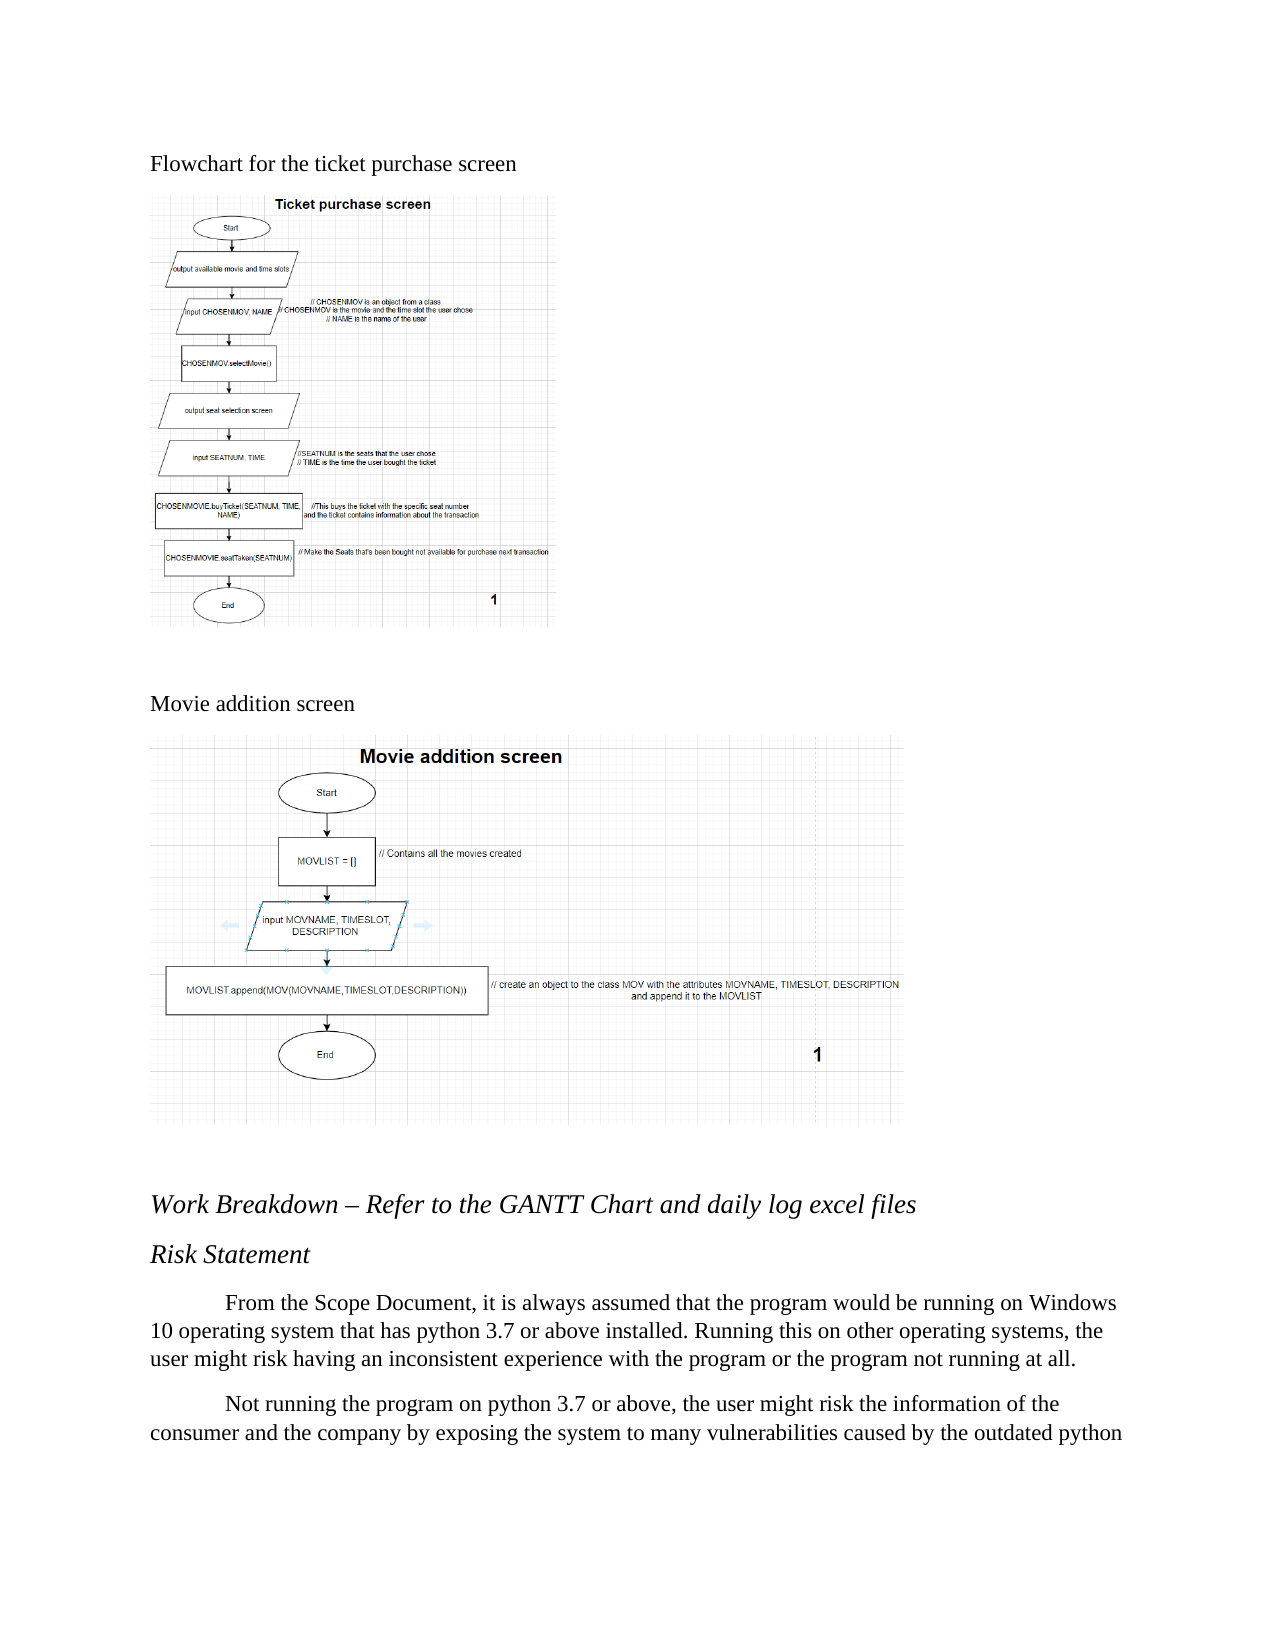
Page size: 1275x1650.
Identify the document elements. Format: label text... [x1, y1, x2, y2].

text Flowchart for the ticket purchase screen [150, 150, 1125, 176]
text Work Breakdown – Refer to the GANTT Chart and daily log excel files [150, 1188, 1125, 1219]
picture [150, 735, 904, 1125]
picture [150, 195, 557, 627]
text Risk Statement [150, 1238, 1125, 1269]
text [150, 1391, 1125, 1445]
text From the Scope Document, it is always assumed that the program would be running on Windows 10 operating system that has python 3.7 or above installed. Running this on other operating systems, the user might risk having an inconsistent experience with the program or the program not running at all. [150, 1288, 1125, 1372]
text Movie addition screen [150, 690, 1125, 717]
